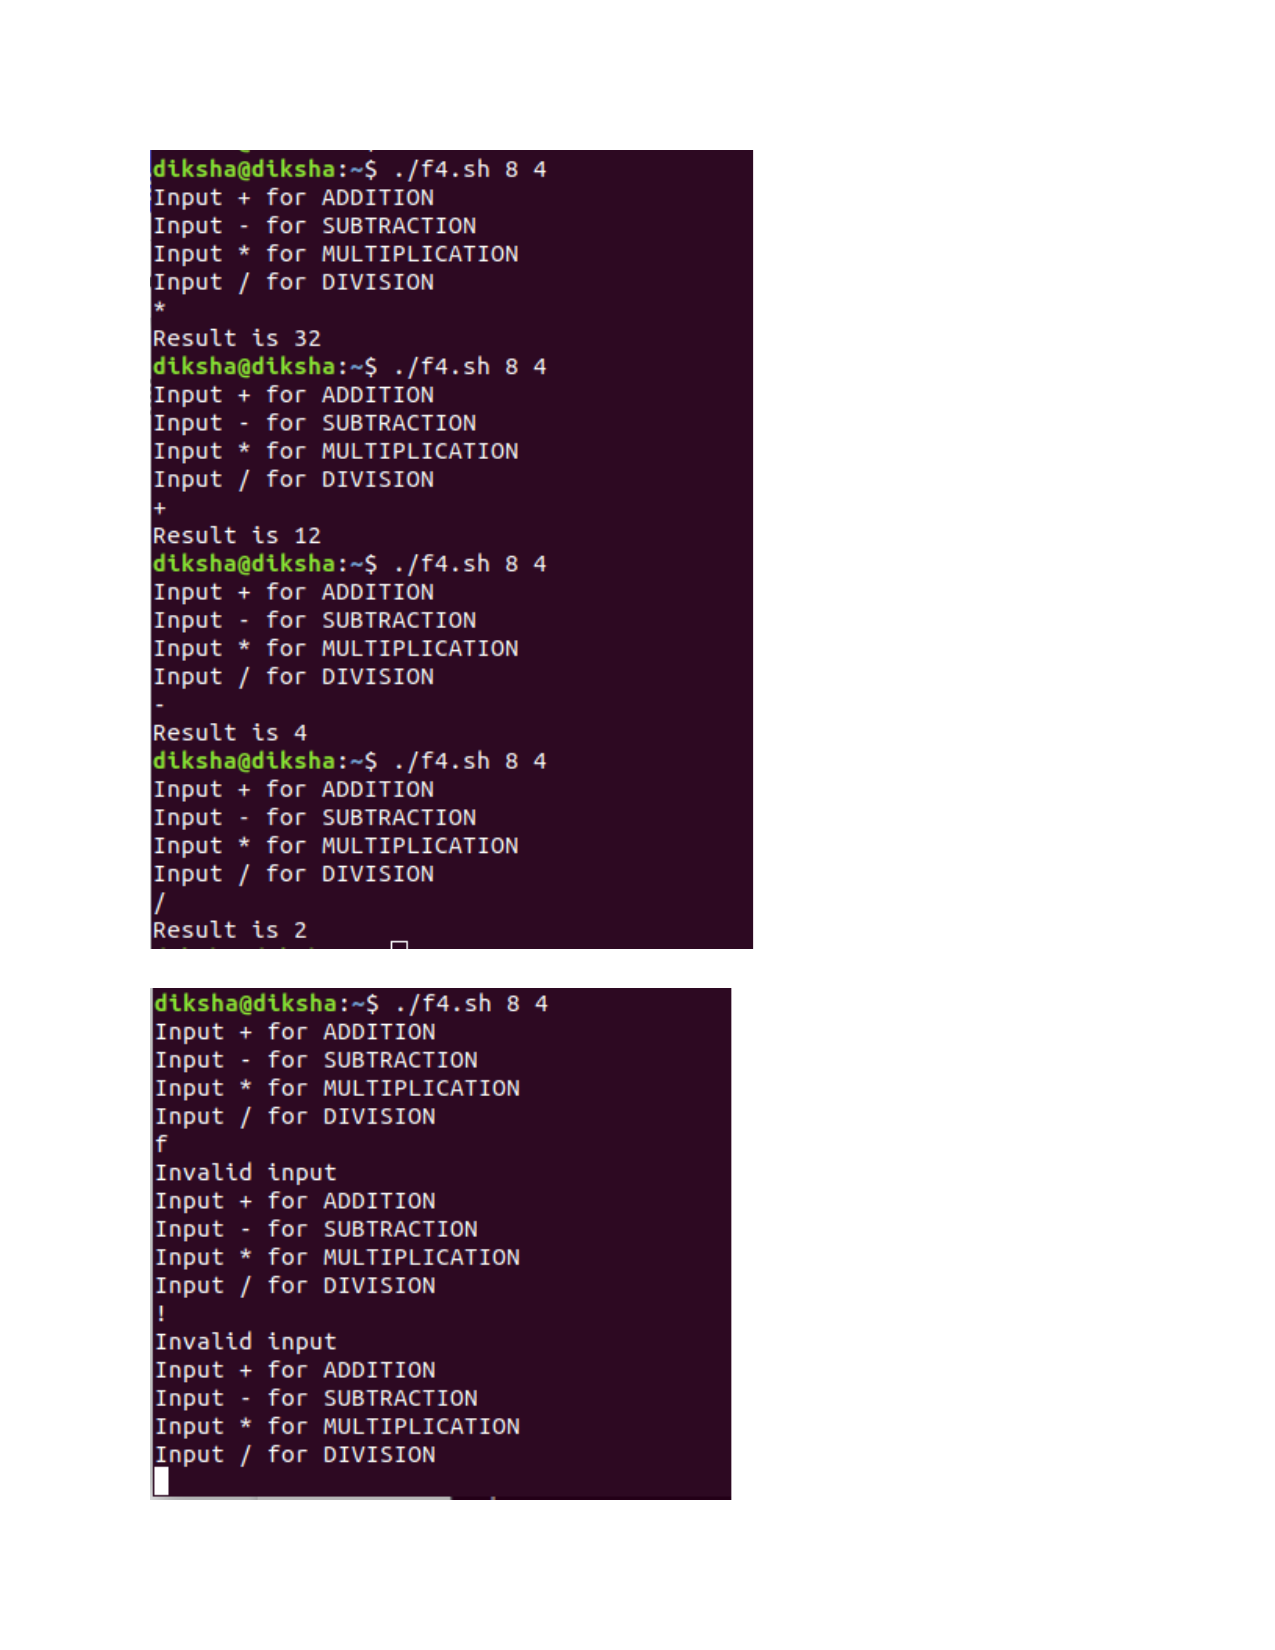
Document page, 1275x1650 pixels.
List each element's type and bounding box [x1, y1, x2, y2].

picture [150, 988, 732, 1500]
picture [150, 150, 754, 949]
